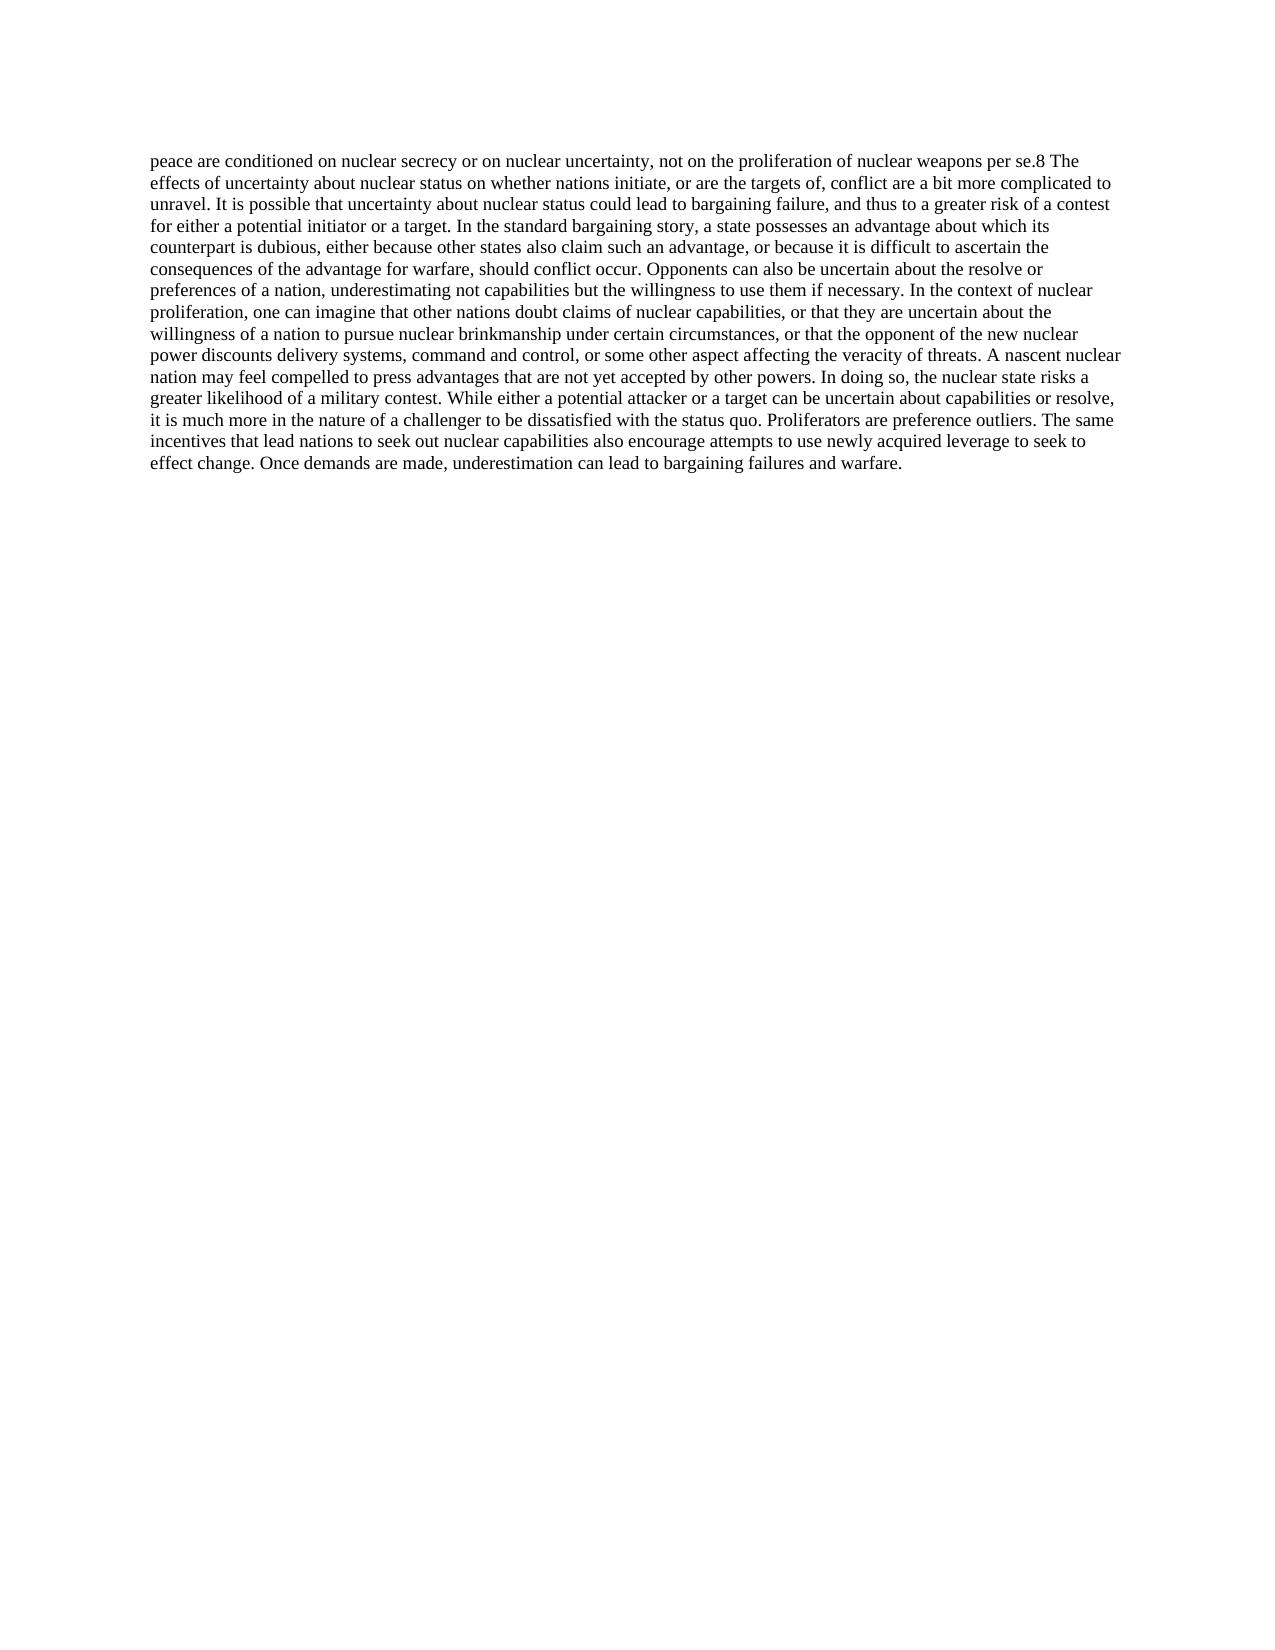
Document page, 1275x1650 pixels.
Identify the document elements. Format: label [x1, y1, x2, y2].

text [150, 150, 1125, 473]
